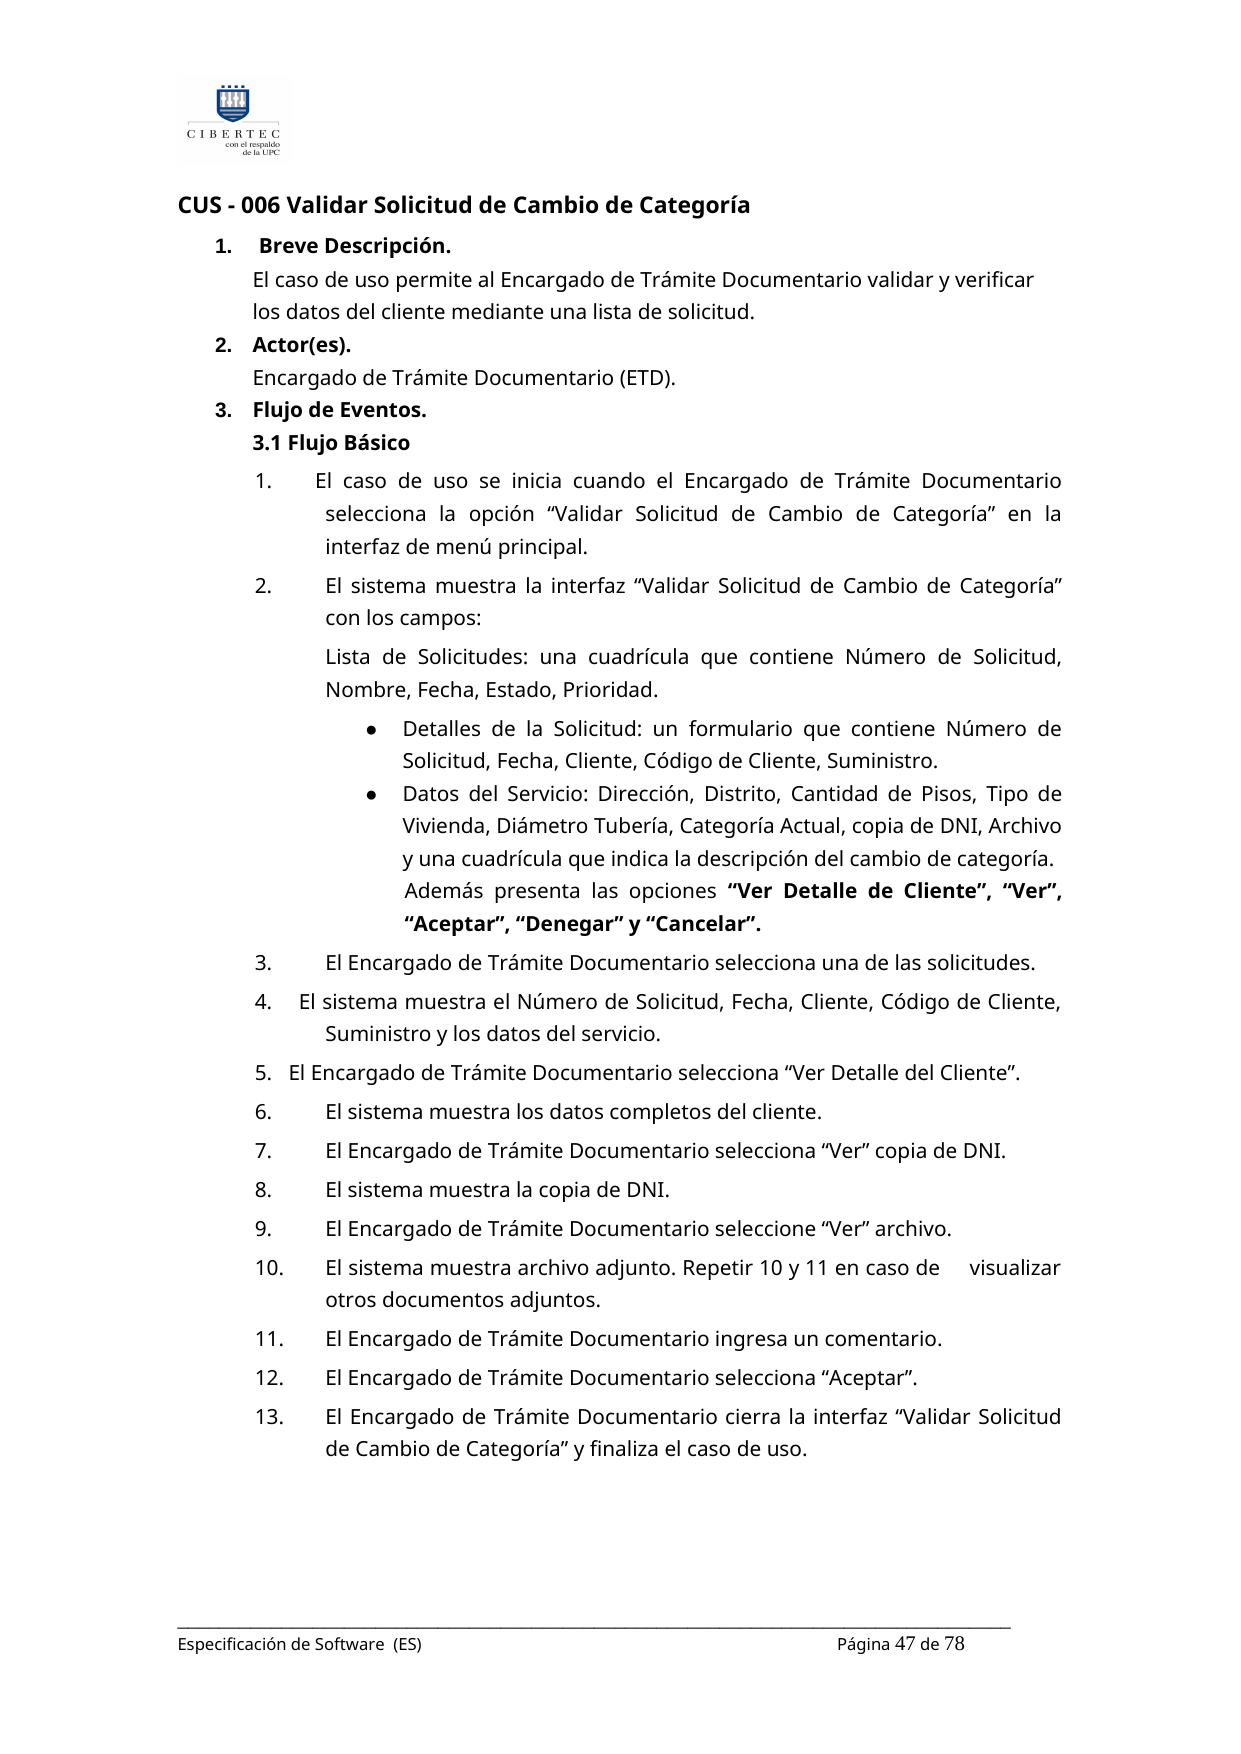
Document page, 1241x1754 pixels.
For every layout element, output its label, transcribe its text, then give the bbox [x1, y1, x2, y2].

text 4. El sistema muestra el Número de Solicitud, Fecha, Cliente, Código de Cliente, Suministro y los datos del servicio. [254, 987, 1063, 1048]
list Actor(es). [215, 330, 1063, 358]
list Datos del Servicio: Dirección, Distrito, Cantidad de Pisos, Tipo de Vivienda, Diámetro Tubería, Categoría Actual, copia de DNI, Archivo y una cuadrícula que indica la descripción del cambio de categoría. [365, 779, 1063, 872]
text Además presenta las opciones “Ver Detalle de Cliente”, “Ver”, “Aceptar”, “Denegar” y “Cancelar”. [404, 877, 1063, 938]
text 1. El caso de uso se inicia cuando el Encargado de Trámite Documentario selecciona la opción “Validar Solicitud de Cambio de Categoría” en la interfaz de menú principal. [254, 467, 1063, 560]
picture [177, 75, 293, 165]
text 5. El Encargado de Trámite Documentario selecciona “Ver Detalle del Cliente”. [254, 1058, 1063, 1087]
text El caso de uso permite al Encargado de Trámite Documentario validar y verificar los datos del cliente mediante una lista de solicitud. [252, 265, 1063, 326]
text 6. El sistema muestra los datos completos del cliente. [254, 1097, 1063, 1126]
text 13. El Encargado de Trámite Documentario cierra la interfaz “Validar Solicitud de Cambio de Categoría” y finaliza el caso de uso. [254, 1402, 1063, 1463]
text 8. El sistema muestra la copia de DNI. [254, 1175, 1063, 1203]
list Flujo de Eventos. [215, 395, 1063, 424]
text 7. El Encargado de Trámite Documentario selecciona “Ver” copia de DNI. [254, 1136, 1063, 1164]
text CUS - 006 Validar Solicitud de Cambio de Categoría [177, 189, 1063, 220]
text 2. El sistema muestra la interfaz “Validar Solicitud de Cambio de Categoría” con los campos: [254, 571, 1063, 632]
text 11. El Encargado de Trámite Documentario ingresa un comentario. [254, 1324, 1063, 1353]
list Breve Descripción. [215, 231, 1063, 260]
text Lista de Solicitudes: una cuadrícula que contiene Número de Solicitud, Nombre, Fecha, Estado, Prioridad. [254, 642, 1063, 703]
list Detalles de la Solicitud: un formulario que contiene Número de Solicitud, Fecha, Cliente, Código de Cliente, Suministro. [365, 714, 1063, 775]
text 10. El sistema muestra archivo adjunto. Repetir 10 y 11 en caso de visualizar otros documentos adjuntos. [254, 1253, 1063, 1314]
text 3.1 Flujo Básico [177, 428, 1063, 456]
text Encargado de Trámite Documentario (ETD). [252, 363, 1063, 391]
text 9. El Encargado de Trámite Documentario seleccione “Ver” archivo. [254, 1214, 1063, 1242]
text 3. El Encargado de Trámite Documentario selecciona una de las solicitudes. [254, 948, 1063, 977]
text 12. El Encargado de Trámite Documentario selecciona “Aceptar”. [254, 1363, 1063, 1391]
